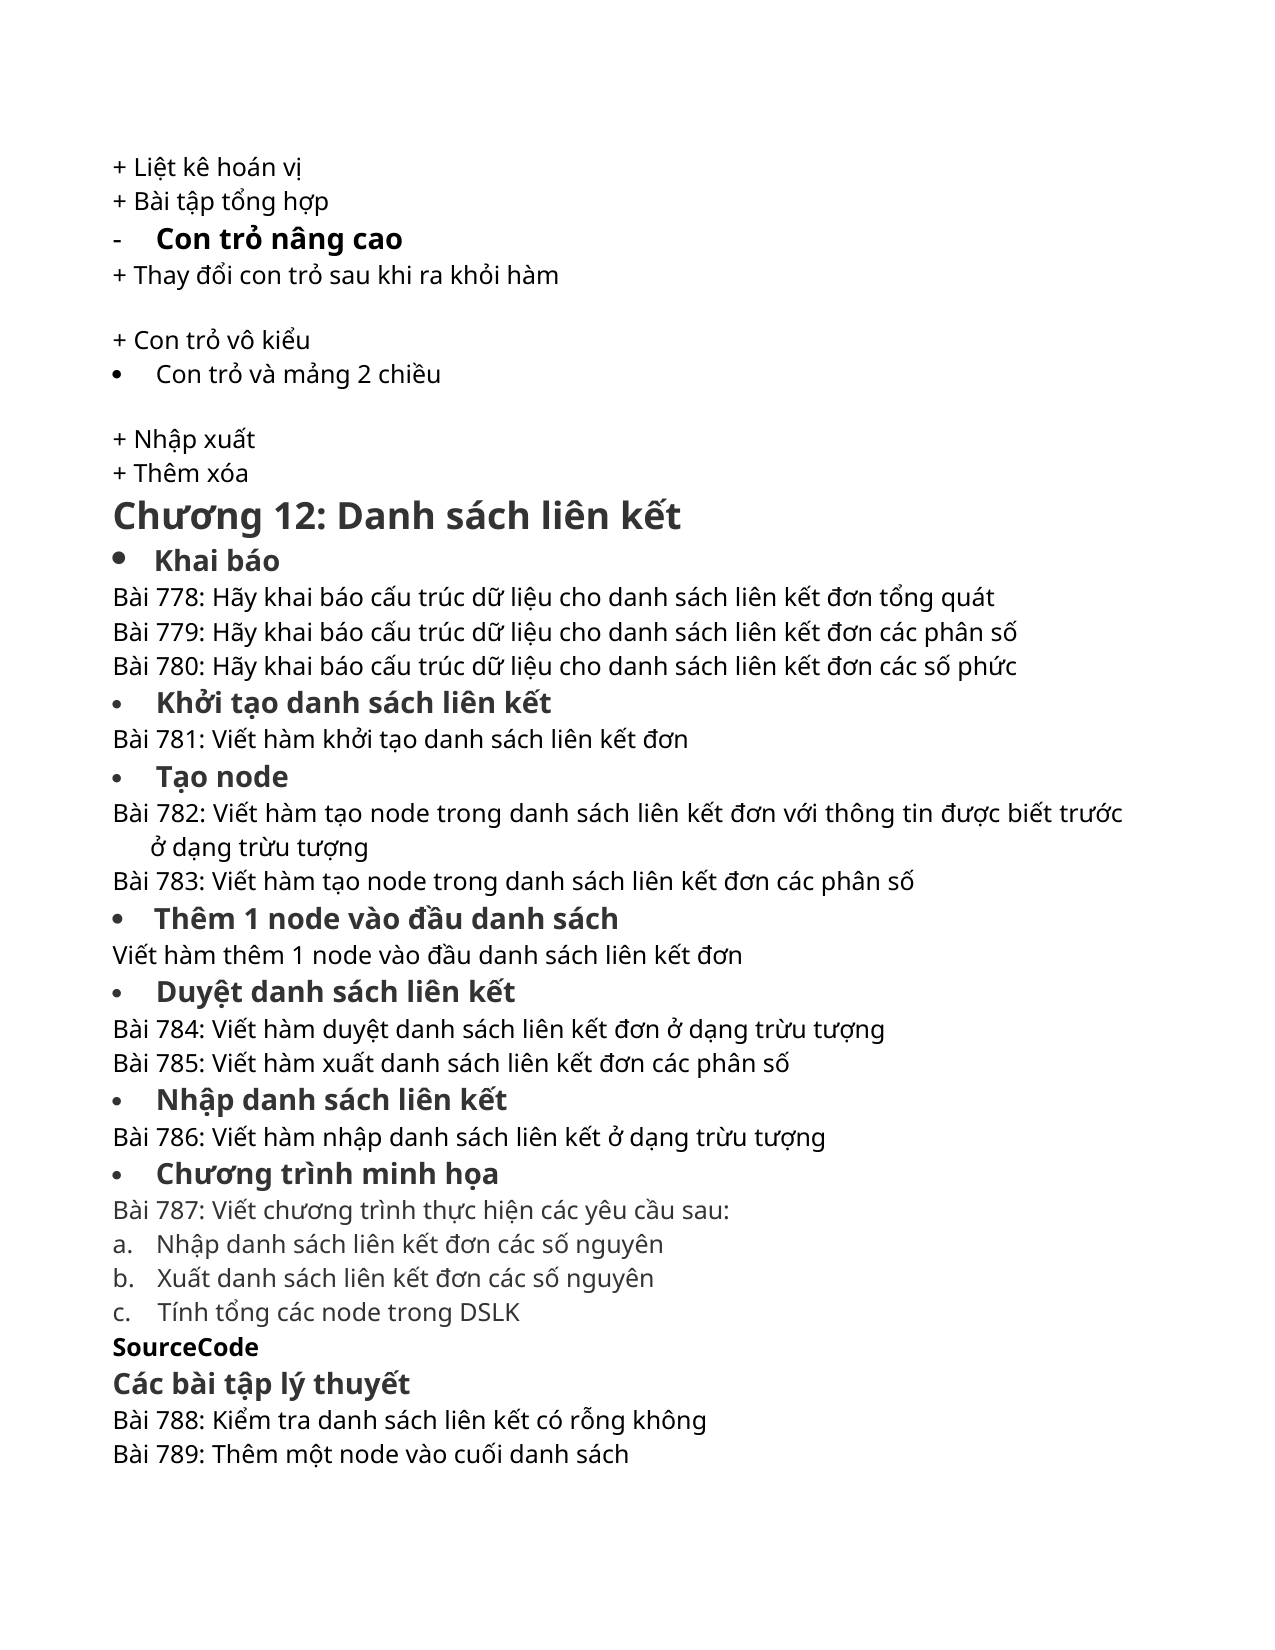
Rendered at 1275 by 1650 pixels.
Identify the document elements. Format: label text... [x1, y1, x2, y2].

text Bài 787: Viết chương trình thực hiện các yêu cầu sau: [112, 1193, 1125, 1227]
text Bài 785: Viết hàm xuất danh sách liên kết đơn các phân số [112, 1045, 1125, 1079]
text  Duyệt danh sách liên kết [112, 972, 1125, 1011]
text Bài 783: Viết hàm tạo node trong danh sách liên kết đơn các phân số [112, 864, 1125, 898]
text SourceCode [112, 1329, 1125, 1363]
text  Thêm 1 node vào đầu danh sách [112, 898, 1125, 938]
text Bài 780: Hãy khai báo cấu trúc dữ liệu cho danh sách liên kết đơn các số phức [112, 648, 1125, 682]
text Bài 788: Kiểm tra danh sách liên kết có rỗng không [112, 1403, 1125, 1437]
text Bài 782: Viết hàm tạo node trong danh sách liên kết đơn với thông tin được biết trước ở dạng trừu tượng [112, 796, 1125, 864]
text + Bài tập tổng hợp [112, 184, 1125, 218]
text Bài 786: Viết hàm nhập danh sách liên kết ở dạng trừu tượng [112, 1119, 1125, 1153]
text  Khai báo [112, 540, 1125, 580]
text  Khởi tạo danh sách liên kết [112, 682, 1125, 722]
text + Thay đổi con trỏ sau khi ra khỏi hàm [112, 258, 1125, 292]
text - Con trỏ nâng cao [112, 218, 1125, 258]
text + Nhập xuất [112, 421, 1125, 455]
text Bài 784: Viết hàm duyệt danh sách liên kết đơn ở dạng trừu tượng [112, 1011, 1125, 1045]
text b. Xuất danh sách liên kết đơn các số nguyên [112, 1261, 1125, 1295]
text + Liệt kê hoán vị [112, 150, 1125, 184]
text  Con trỏ và mảng 2 chiều [112, 357, 1125, 391]
text  Tạo node [112, 756, 1125, 796]
text Bài 789: Thêm một node vào cuối danh sách [112, 1437, 1125, 1471]
text  Nhập danh sách liên kết [112, 1079, 1125, 1119]
text Bài 778: Hãy khai báo cấu trúc dữ liệu cho danh sách liên kết đơn tổng quát [112, 580, 1125, 614]
text Viết hàm thêm 1 node vào đầu danh sách liên kết đơn [112, 938, 1125, 972]
text  Chương trình minh họa [112, 1153, 1125, 1193]
text c. Tính tổng các node trong DSLK [112, 1295, 1125, 1329]
text + Thêm xóa [112, 455, 1125, 489]
text a. Nhập danh sách liên kết đơn các số nguyên [112, 1227, 1125, 1261]
text Bài 781: Viết hàm khởi tạo danh sách liên kết đơn [112, 722, 1125, 756]
text + Con trỏ vô kiểu [112, 322, 1125, 357]
text Bài 779: Hãy khai báo cấu trúc dữ liệu cho danh sách liên kết đơn các phân số [112, 614, 1125, 648]
text Các bài tập lý thuyết [112, 1363, 1125, 1403]
text Chương 12: Danh sách liên kết [112, 489, 1125, 540]
